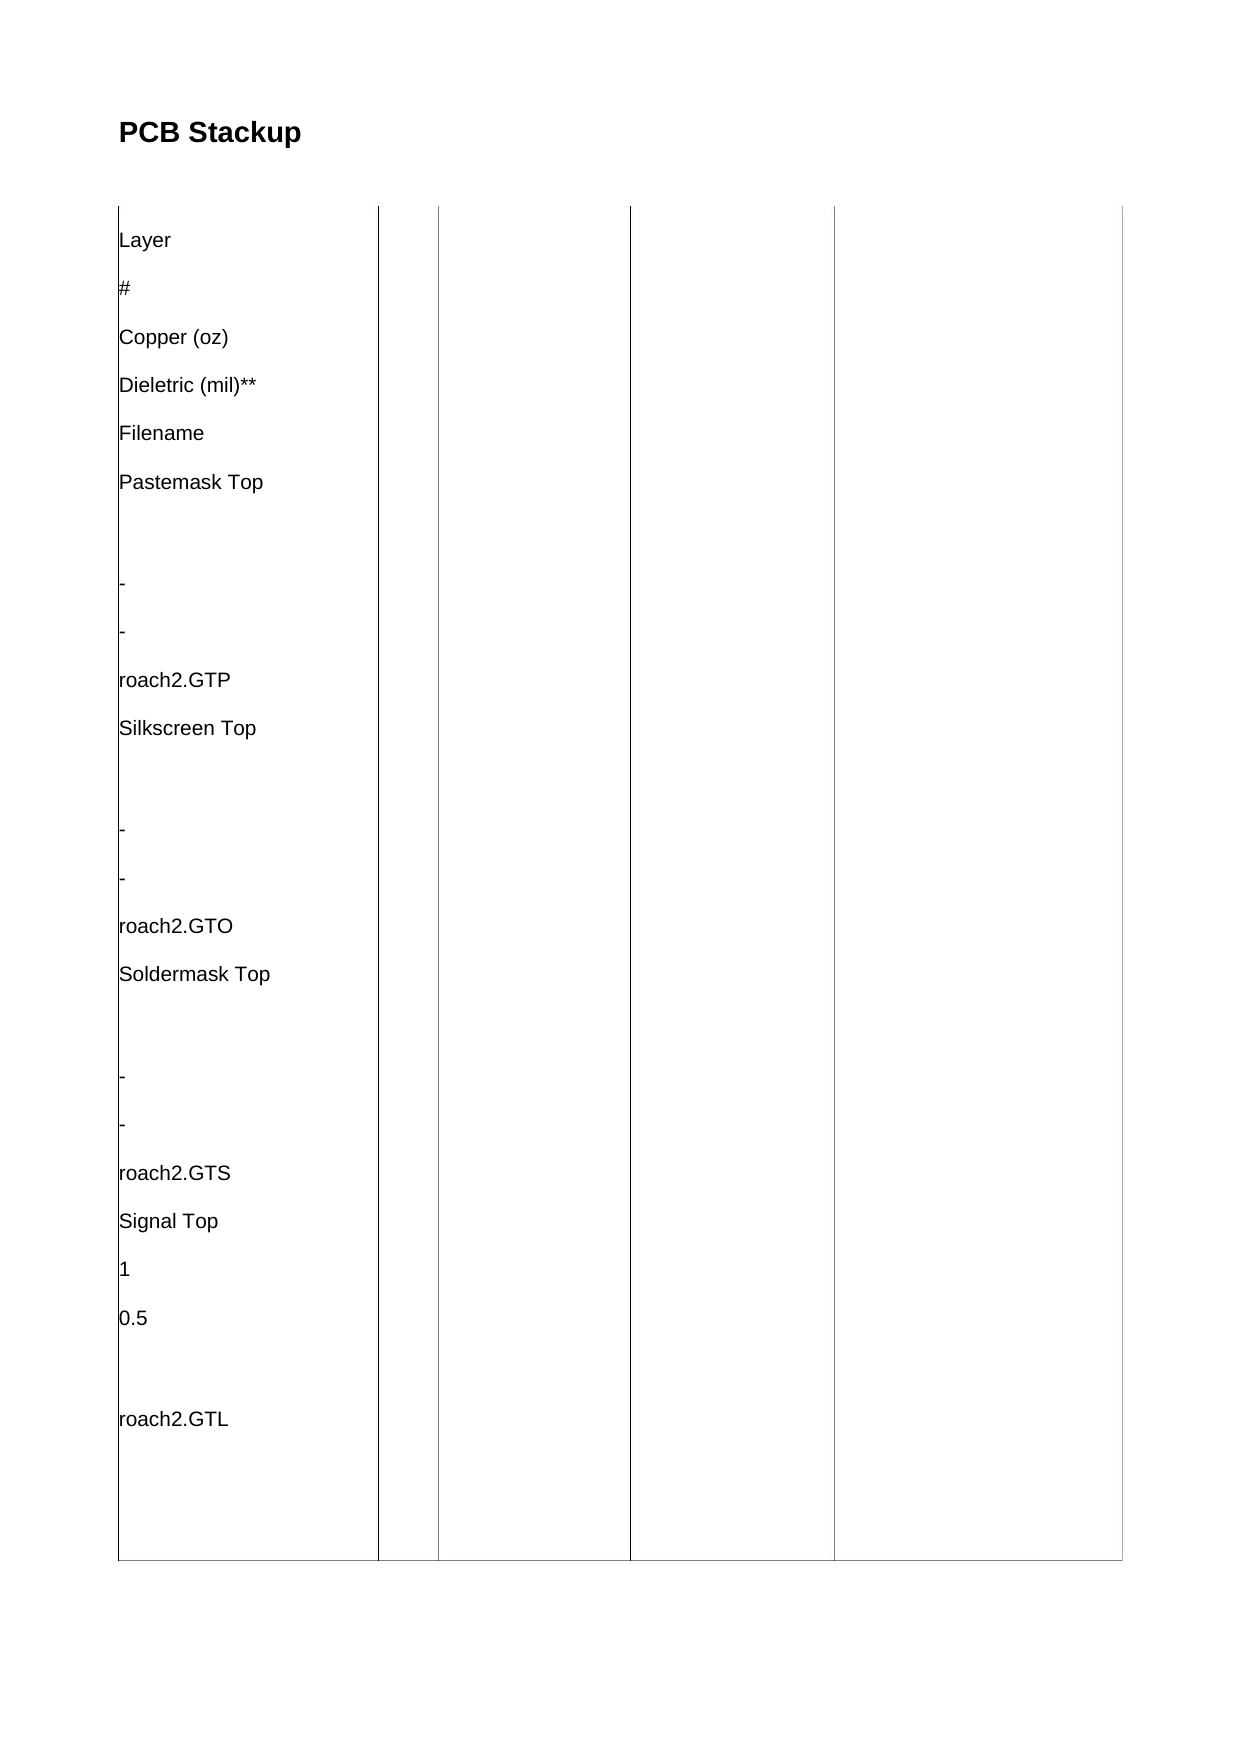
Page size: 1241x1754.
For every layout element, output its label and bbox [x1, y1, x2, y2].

picture [118, 206, 1123, 1561]
